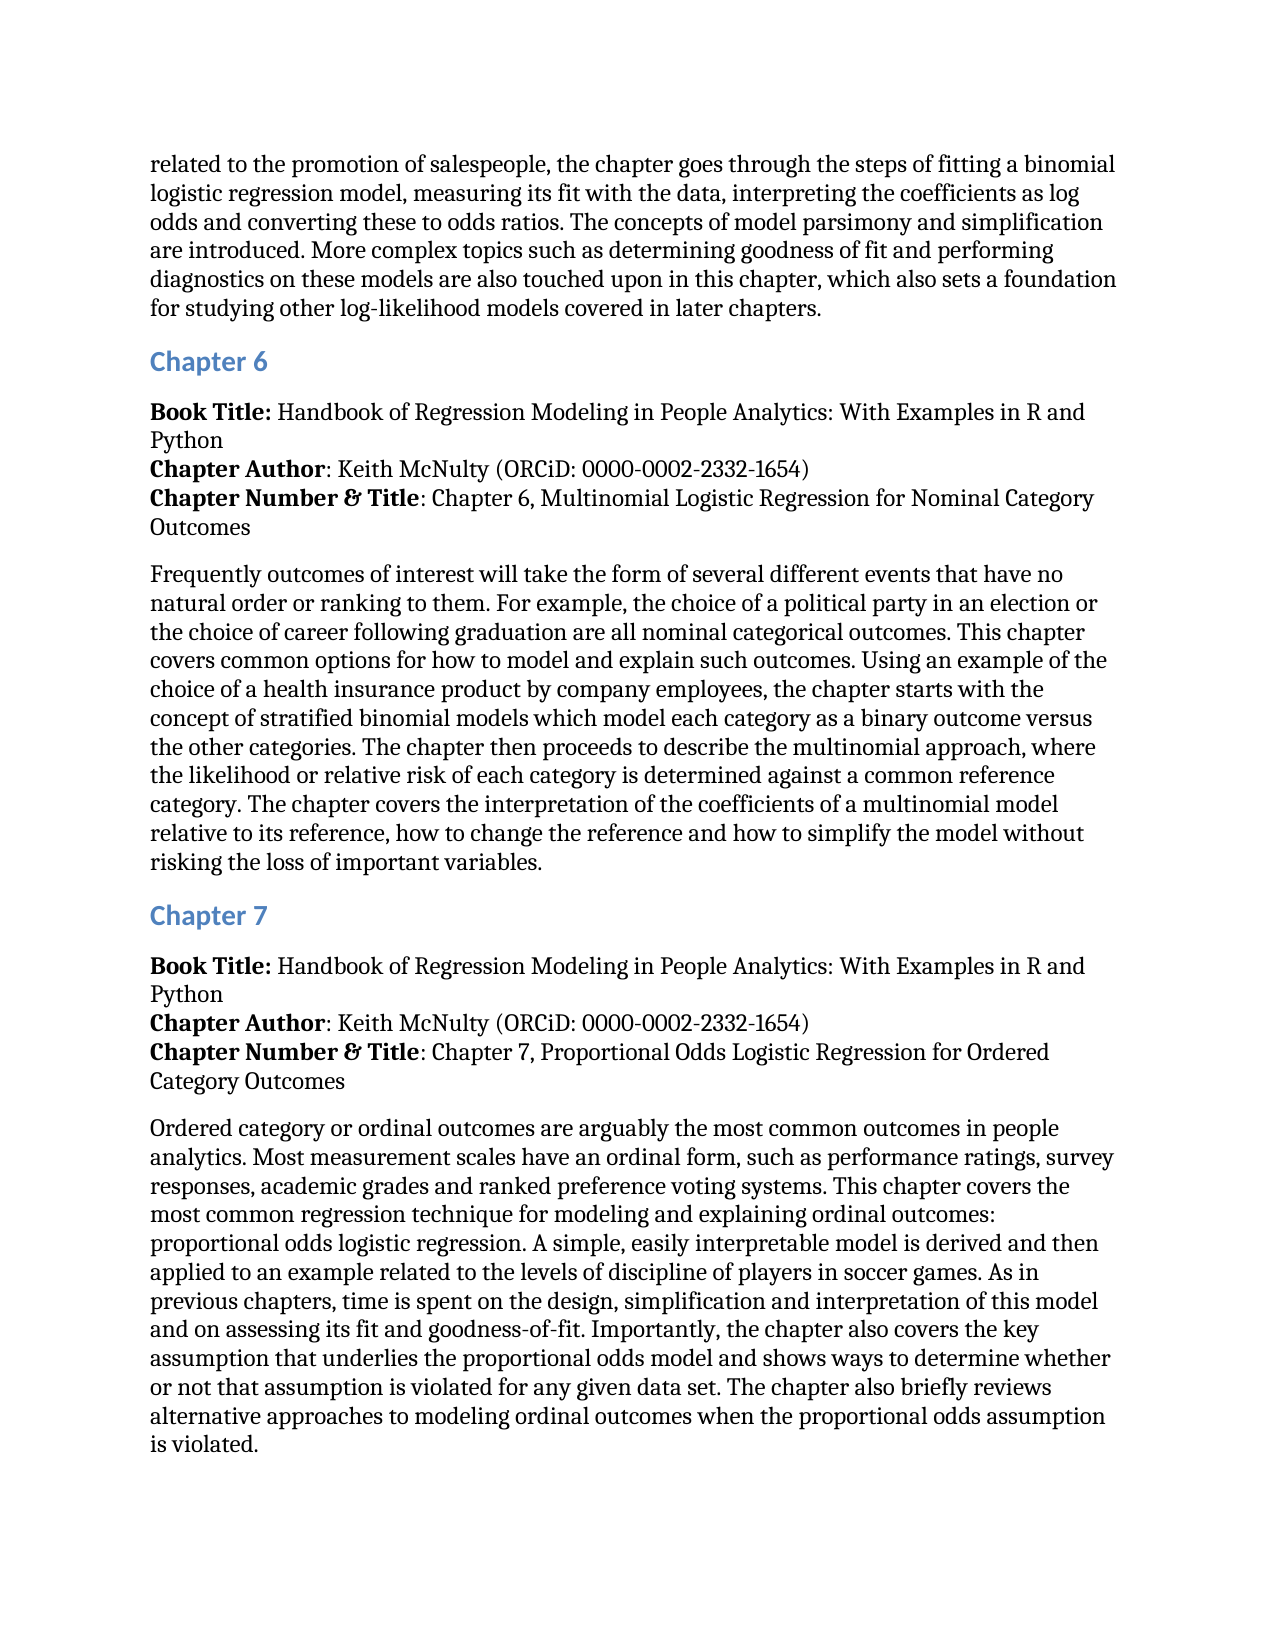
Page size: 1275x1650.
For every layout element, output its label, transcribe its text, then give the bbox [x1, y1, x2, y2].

text Book Title: Handbook of Regression Modeling in People Analytics: With Examples in R and Python Chapter Author: Keith McNulty (ORCiD: 0000-0002-2332-1654) Chapter Number & Title: Chapter 7, Proportional Odds Logistic Regression for Ordered Category Outcomes [150, 952, 1125, 1095]
subtitle Chapter 7 [150, 897, 1125, 933]
text Ordered category or ordinal outcomes are arguably the most common outcomes in people analytics. Most measurement scales have an ordinal form, such as performance ratings, survey responses, academic grades and ranked preference voting systems. This chapter covers the most common regression technique for modeling and explaining ordinal outcomes: proportional odds logistic regression. A simple, easily interpretable model is derived and then applied to an example related to the levels of discipline of players in soccer games. As in previous chapters, time is spent on the design, simplification and interpretation of this model and on assessing its fit and goodness-of-fit. Importantly, the chapter also covers the key assumption that underlies the proportional odds model and shows ways to determine whether or not that assumption is violated for any given data set. The chapter also briefly reviews alternative approaches to modeling ordinal outcomes when the proportional odds assumption is violated. [150, 1114, 1125, 1459]
subtitle Chapter 6 [150, 343, 1125, 379]
text Book Title: Handbook of Regression Modeling in People Analytics: With Examples in R and Python Chapter Author: Keith McNulty (ORCiD: 0000-0002-2332-1654) Chapter Number & Title: Chapter 6, Multinomial Logistic Regression for Nominal Category Outcomes [150, 398, 1125, 541]
text Frequently outcomes of interest will take the form of several different events that have no natural order or ranking to them. For example, the choice of a political party in an election or the choice of career following graduation are all nominal categorical outcomes. This chapter covers common options for how to model and explain such outcomes. Using an example of the choice of a health insurance product by company employees, the chapter starts with the concept of stratified binomial models which model each category as a binary outcome versus the other categories. The chapter then proceeds to describe the multinomial approach, where the likelihood or relative risk of each category is determined against a common reference category. The chapter covers the interpretation of the coefficients of a multinomial model relative to its reference, how to change the reference and how to simplify the model without risking the loss of important variables. [150, 560, 1125, 876]
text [150, 150, 1125, 322]
